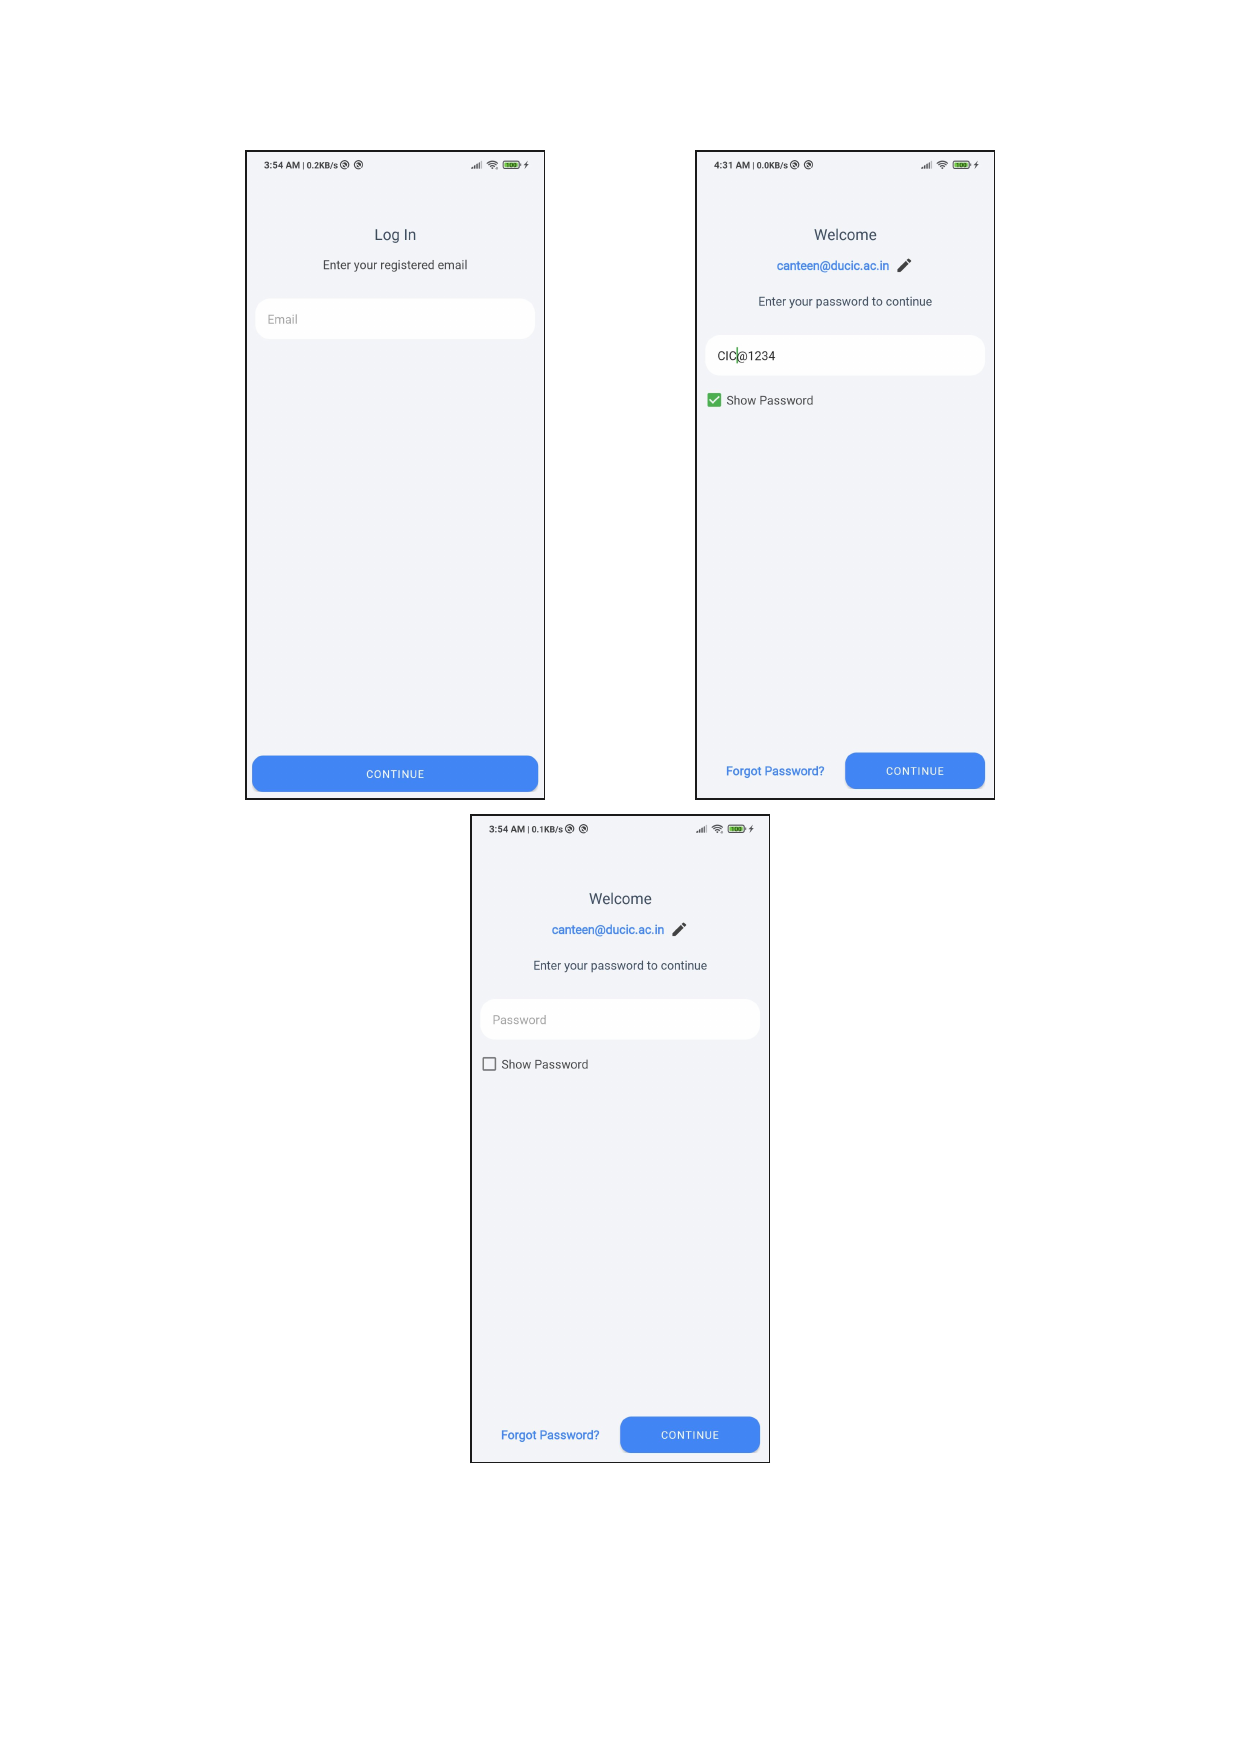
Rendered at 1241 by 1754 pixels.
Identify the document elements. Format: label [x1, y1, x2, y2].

picture [697, 152, 994, 798]
picture [247, 152, 544, 798]
picture [472, 816, 769, 1462]
